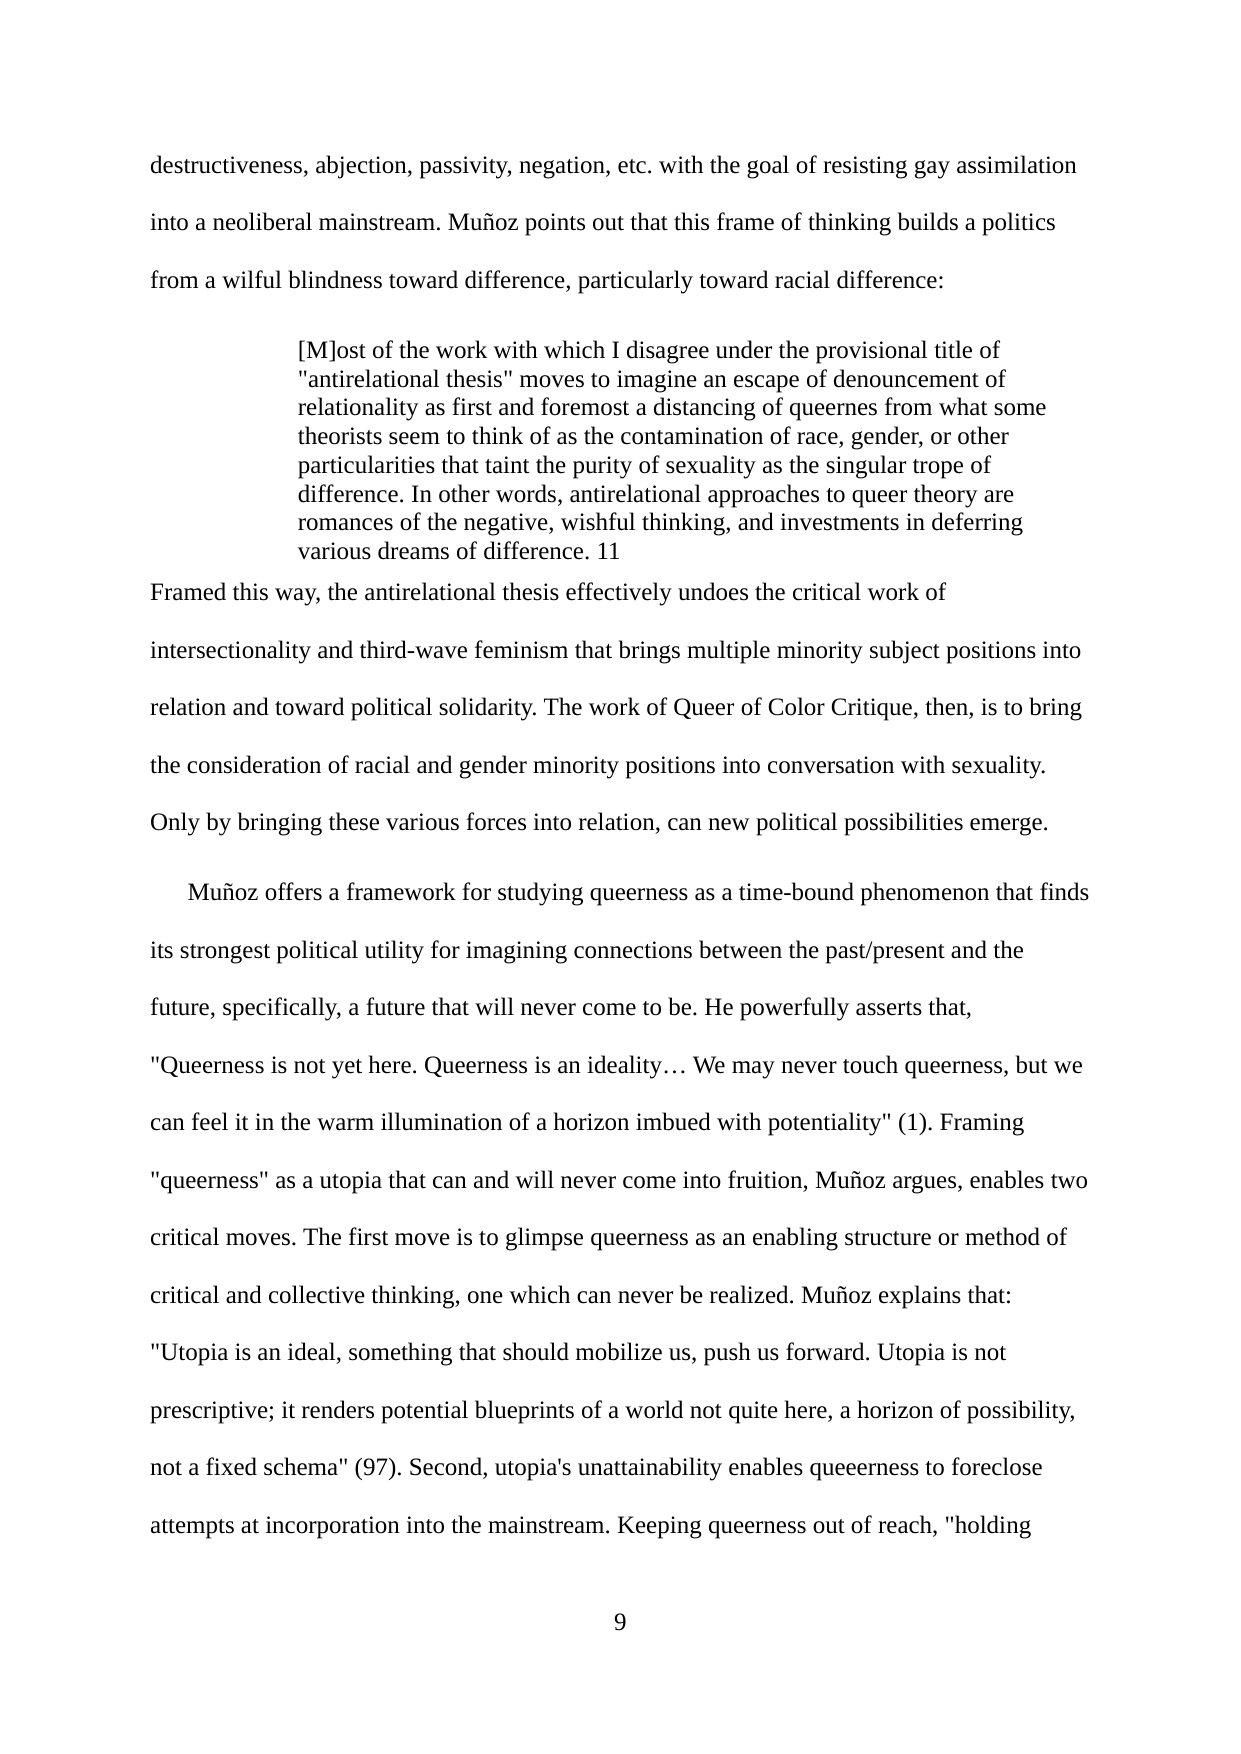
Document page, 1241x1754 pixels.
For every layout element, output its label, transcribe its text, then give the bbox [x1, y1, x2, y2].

text [M]ost of the work with which I disagree under the provisional title of "antirelational thesis" moves to imagine an escape of denouncement of relationality as first and foremost a distancing of queernes from what some theorists seem to think of as the contamination of race, gender, or other particularities that taint the purity of sexuality as the singular trope of difference. In other words, antirelational approaches to queer theory are romances of the negative, wishful thinking, and investments in deferring various dreams of difference. 11 [298, 335, 1090, 565]
text Framed this way, the antirelational thesis effectively undoes the critical work of intersectionality and third-wave feminism that brings multiple minority subject positions into relation and toward political solidarity. The work of Queer of Color Critique, then, is to bring the consideration of racial and gender minority positions into conversation with sexuality. Only by bringing these various forces into relation, can new political possibilities emerge. [150, 577, 1090, 836]
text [150, 877, 1090, 1539]
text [150, 150, 1090, 294]
